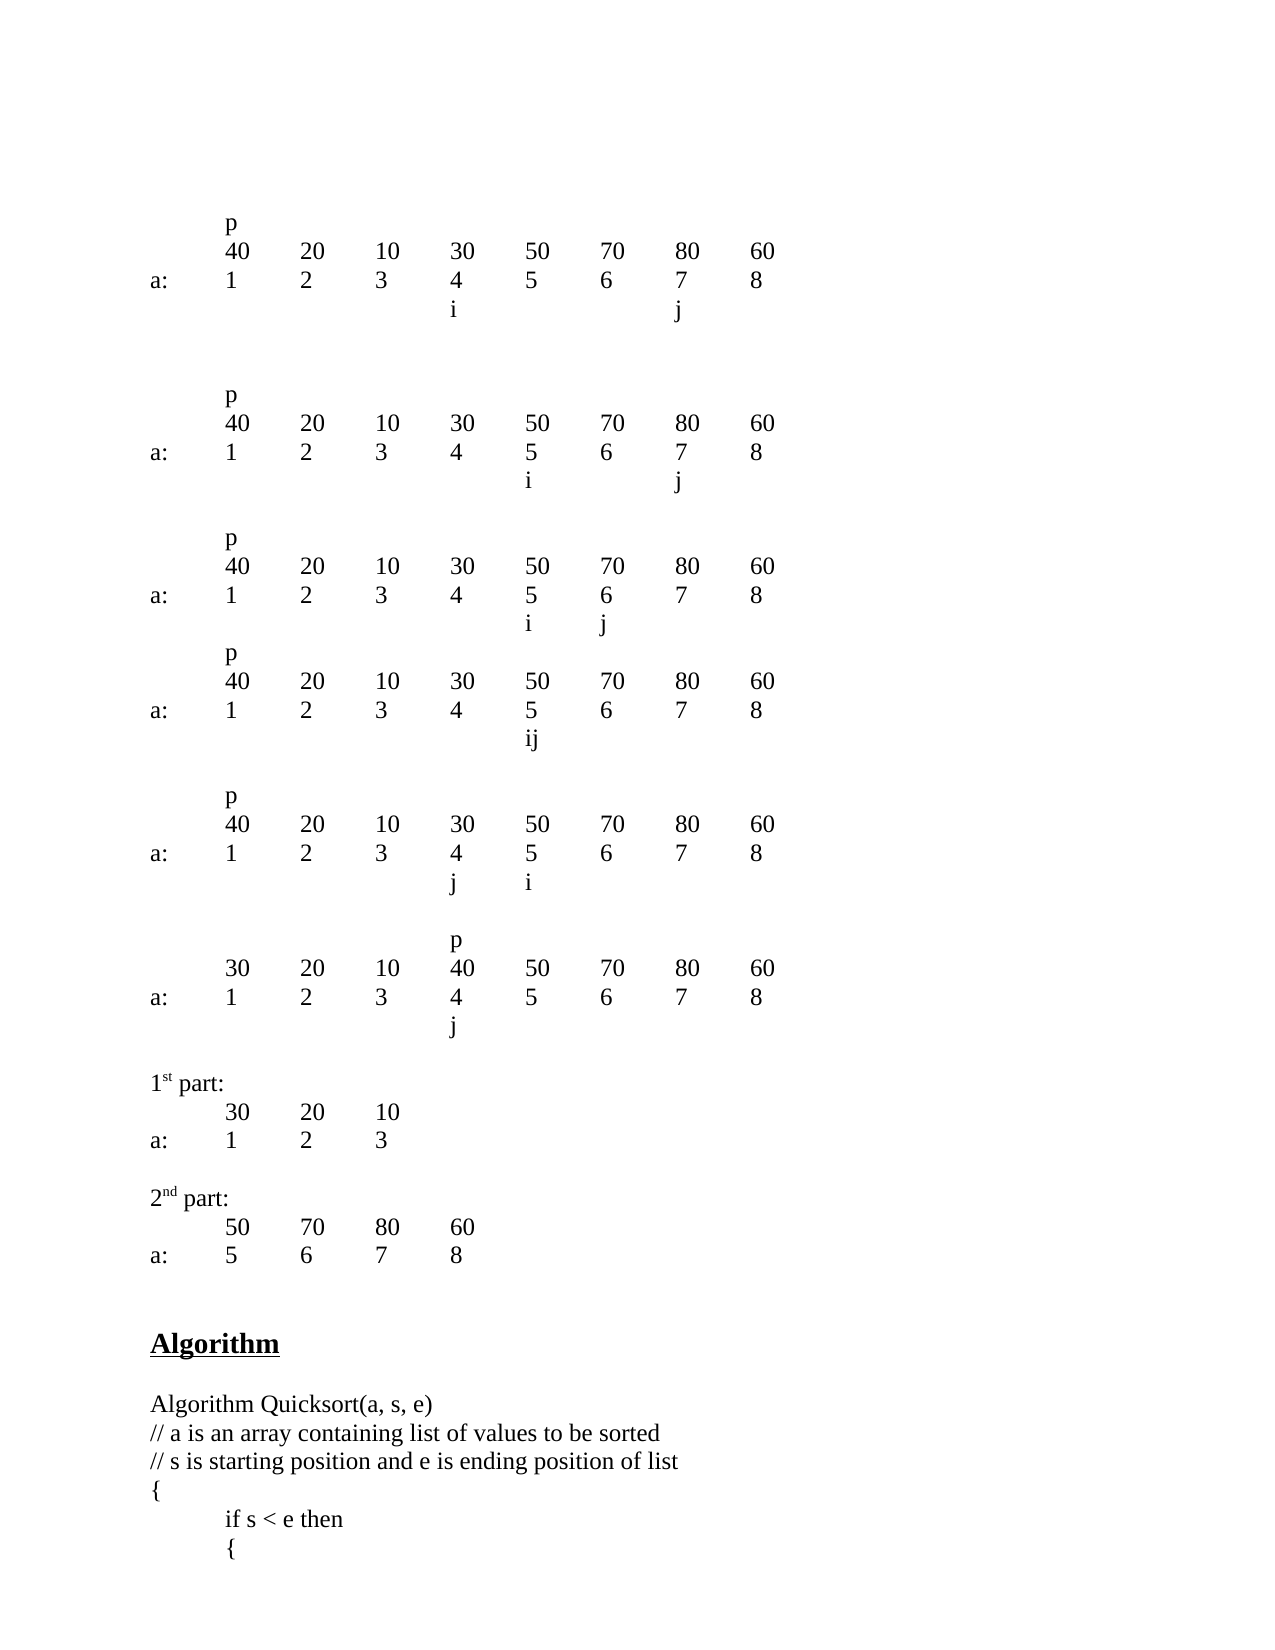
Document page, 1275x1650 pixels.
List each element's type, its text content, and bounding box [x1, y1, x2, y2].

text 40 20 10 30 50 70 80 60 [150, 236, 1125, 265]
text p [150, 924, 1125, 953]
text j [150, 1010, 1125, 1039]
text 2nd part: [150, 1183, 1125, 1212]
text ij [150, 723, 1125, 752]
text // a is an array containing list of values to be sorted [150, 1418, 1125, 1446]
text Algorithm [150, 1327, 1125, 1360]
text a: 1 2 3 4 5 6 7 8 [150, 437, 1125, 466]
text 1st part: [150, 1068, 1125, 1097]
text 50 70 80 60 [150, 1212, 1125, 1240]
text p [150, 780, 1125, 809]
text 40 20 10 30 50 70 80 60 [150, 809, 1125, 838]
text 40 20 10 30 50 70 80 60 [150, 408, 1125, 437]
text a: 1 2 3 4 5 6 7 8 [150, 982, 1125, 1010]
text // s is starting position and e is ending position of list [150, 1446, 1125, 1475]
text p [150, 637, 1125, 666]
text 30 20 10 40 50 70 80 60 [150, 953, 1125, 982]
text p [150, 522, 1125, 551]
text a: 1 2 3 [150, 1125, 1125, 1154]
text { [150, 1475, 1125, 1504]
text Algorithm Quicksort(a, s, e) [150, 1389, 1125, 1418]
text a: 1 2 3 4 5 6 7 8 [150, 695, 1125, 723]
text 40 20 10 30 50 70 80 60 [150, 551, 1125, 580]
text i j [150, 466, 1125, 494]
text { [150, 1533, 1125, 1561]
text 30 20 10 [150, 1097, 1125, 1125]
text i j [150, 294, 1125, 322]
text if s < e then [150, 1504, 1125, 1533]
text p [150, 379, 1125, 408]
text a: 1 2 3 4 5 6 7 8 [150, 265, 1125, 294]
text j i [150, 867, 1125, 895]
text a: 5 6 7 8 [150, 1240, 1125, 1269]
text i j [150, 608, 1125, 637]
text p [150, 207, 1125, 236]
text 40 20 10 30 50 70 80 60 [150, 666, 1125, 695]
text a: 1 2 3 4 5 6 7 8 [150, 838, 1125, 867]
text a: 1 2 3 4 5 6 7 8 [150, 580, 1125, 608]
